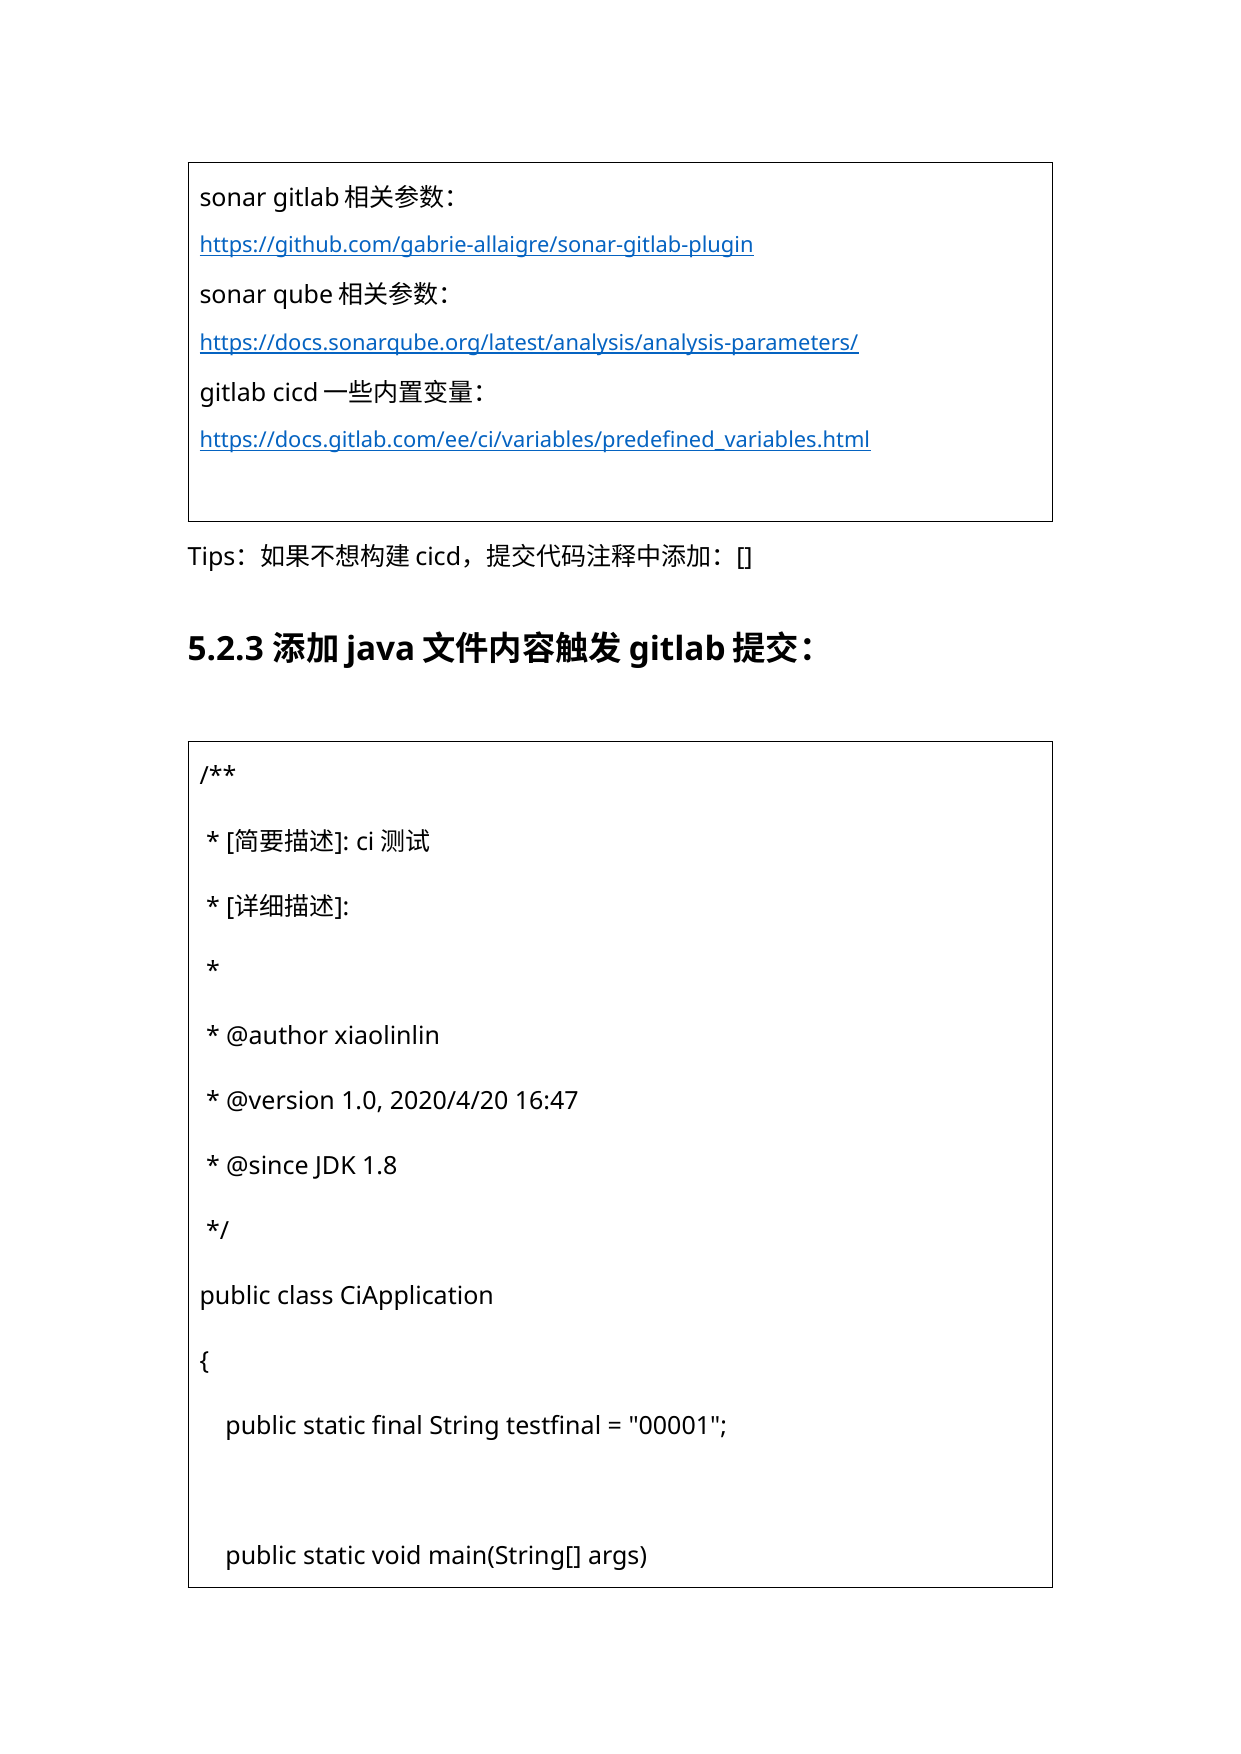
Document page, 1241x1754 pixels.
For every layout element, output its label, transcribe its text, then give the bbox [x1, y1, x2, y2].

subtitle 5.2.3 添加java文件内容触发gitlab提交： [187, 614, 1053, 679]
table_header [189, 163, 1052, 521]
text Tips：如果不想构建cicd，提交代码注释中添加：[] [187, 522, 1053, 587]
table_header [189, 742, 1052, 1587]
